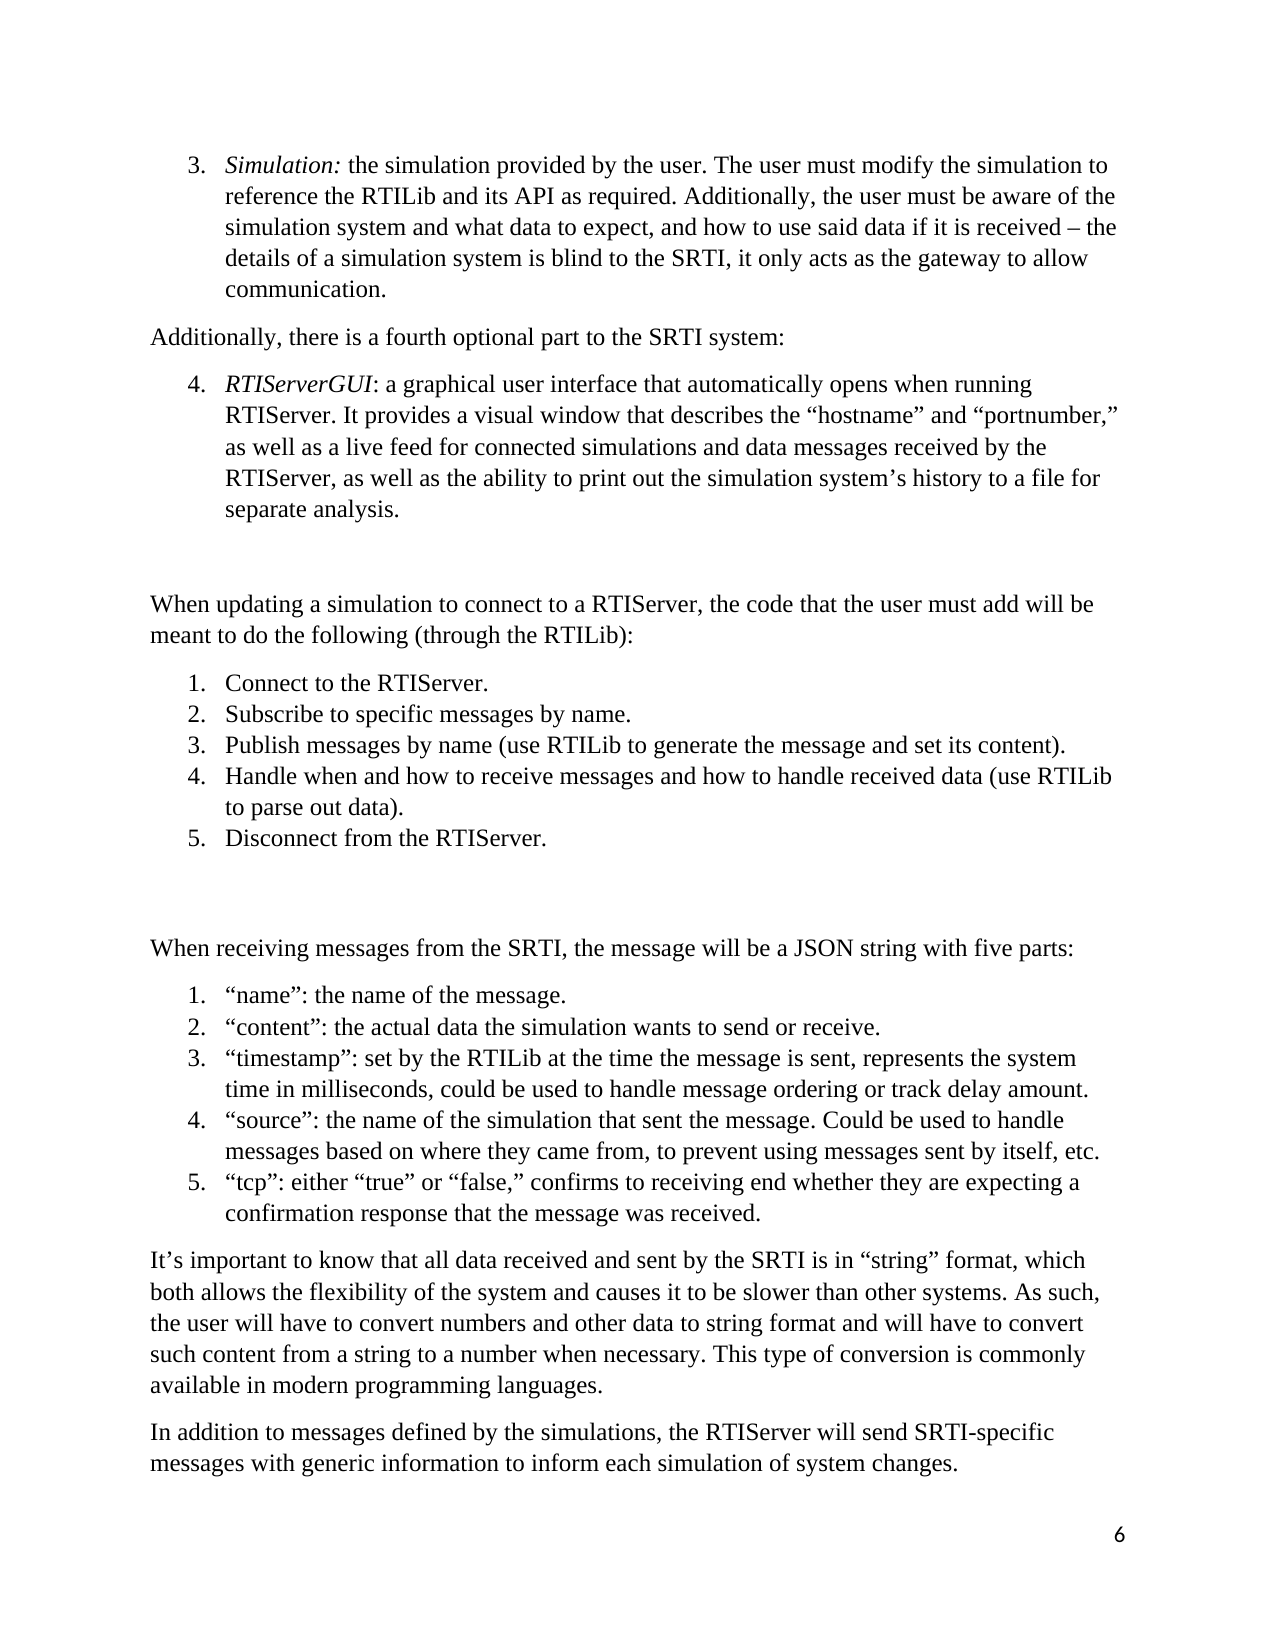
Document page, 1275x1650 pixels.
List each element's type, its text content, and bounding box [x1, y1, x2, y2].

list Publish messages by name (use RTILib to generate the message and set its content). [187, 730, 1125, 759]
text In addition to messages defined by the simulations, the RTIServer will send SRTI-specific messages with generic information to inform each simulation of system changes. [150, 1417, 1125, 1477]
list “timestamp”: set by the RTILib at the time the message is sent, represents the system time in milliseconds, could be used to handle message ordering or track delay amount. [187, 1043, 1125, 1102]
list Subscribe to specific messages by name. [187, 699, 1125, 728]
list “name”: the name of the message. [187, 981, 1125, 1009]
text It’s important to know that all data received and sent by the SRTI is in “string” format, which both allows the flexibility of the system and causes it to be slower than other systems. As such, the user will have to convert numbers and other data to string format and will have to convert such content from a string to a number when necessary. This type of conversion is commonly available in modern programming languages. [150, 1246, 1125, 1398]
list RTIServerGUI: a graphical user interface that automatically opens when running RTIServer. It provides a visual window that describes the “hostname” and “portnumber,” as well as a live feed for connected simulations and data messages received by the RTIServer, as well as the ability to print out the simulation system’s history to a file for separate analysis. [187, 369, 1125, 522]
list “tcp”: either “true” or “false,” confirms to receiving end whether they are expecting a confirmation response that the message was received. [187, 1167, 1125, 1227]
list Connect to the RTIServer. [187, 668, 1125, 697]
text When updating a simulation to connect to a RTIServer, the code that the user must add will be meant to do the following (through the RTILib): [150, 589, 1125, 649]
list Handle when and how to receive messages and how to handle received data (use RTILib to parse out data). [187, 761, 1125, 821]
text When receiving messages from the SRTI, the message will be a JSON string with five parts: [150, 933, 1125, 962]
list Disconnect from the RTIServer. [187, 823, 1125, 852]
list Simulation: the simulation provided by the user. The user must modify the simulation to reference the RTILib and its API as required. Additionally, the user must be aware of the simulation system and what data to expect, and how to use said data if it is received – the details of a simulation system is blind to the SRTI, it only acts as the gateway to allow communication. [187, 150, 1125, 303]
list “source”: the name of the simulation that sent the message. Could be used to handle messages based on where they came from, to prevent using messages sent by itself, etc. [187, 1105, 1125, 1164]
list “content”: the actual data the simulation wants to send or receive. [187, 1012, 1125, 1040]
text Additionally, there is a fourth optional part to the SRTI system: [150, 322, 1125, 351]
